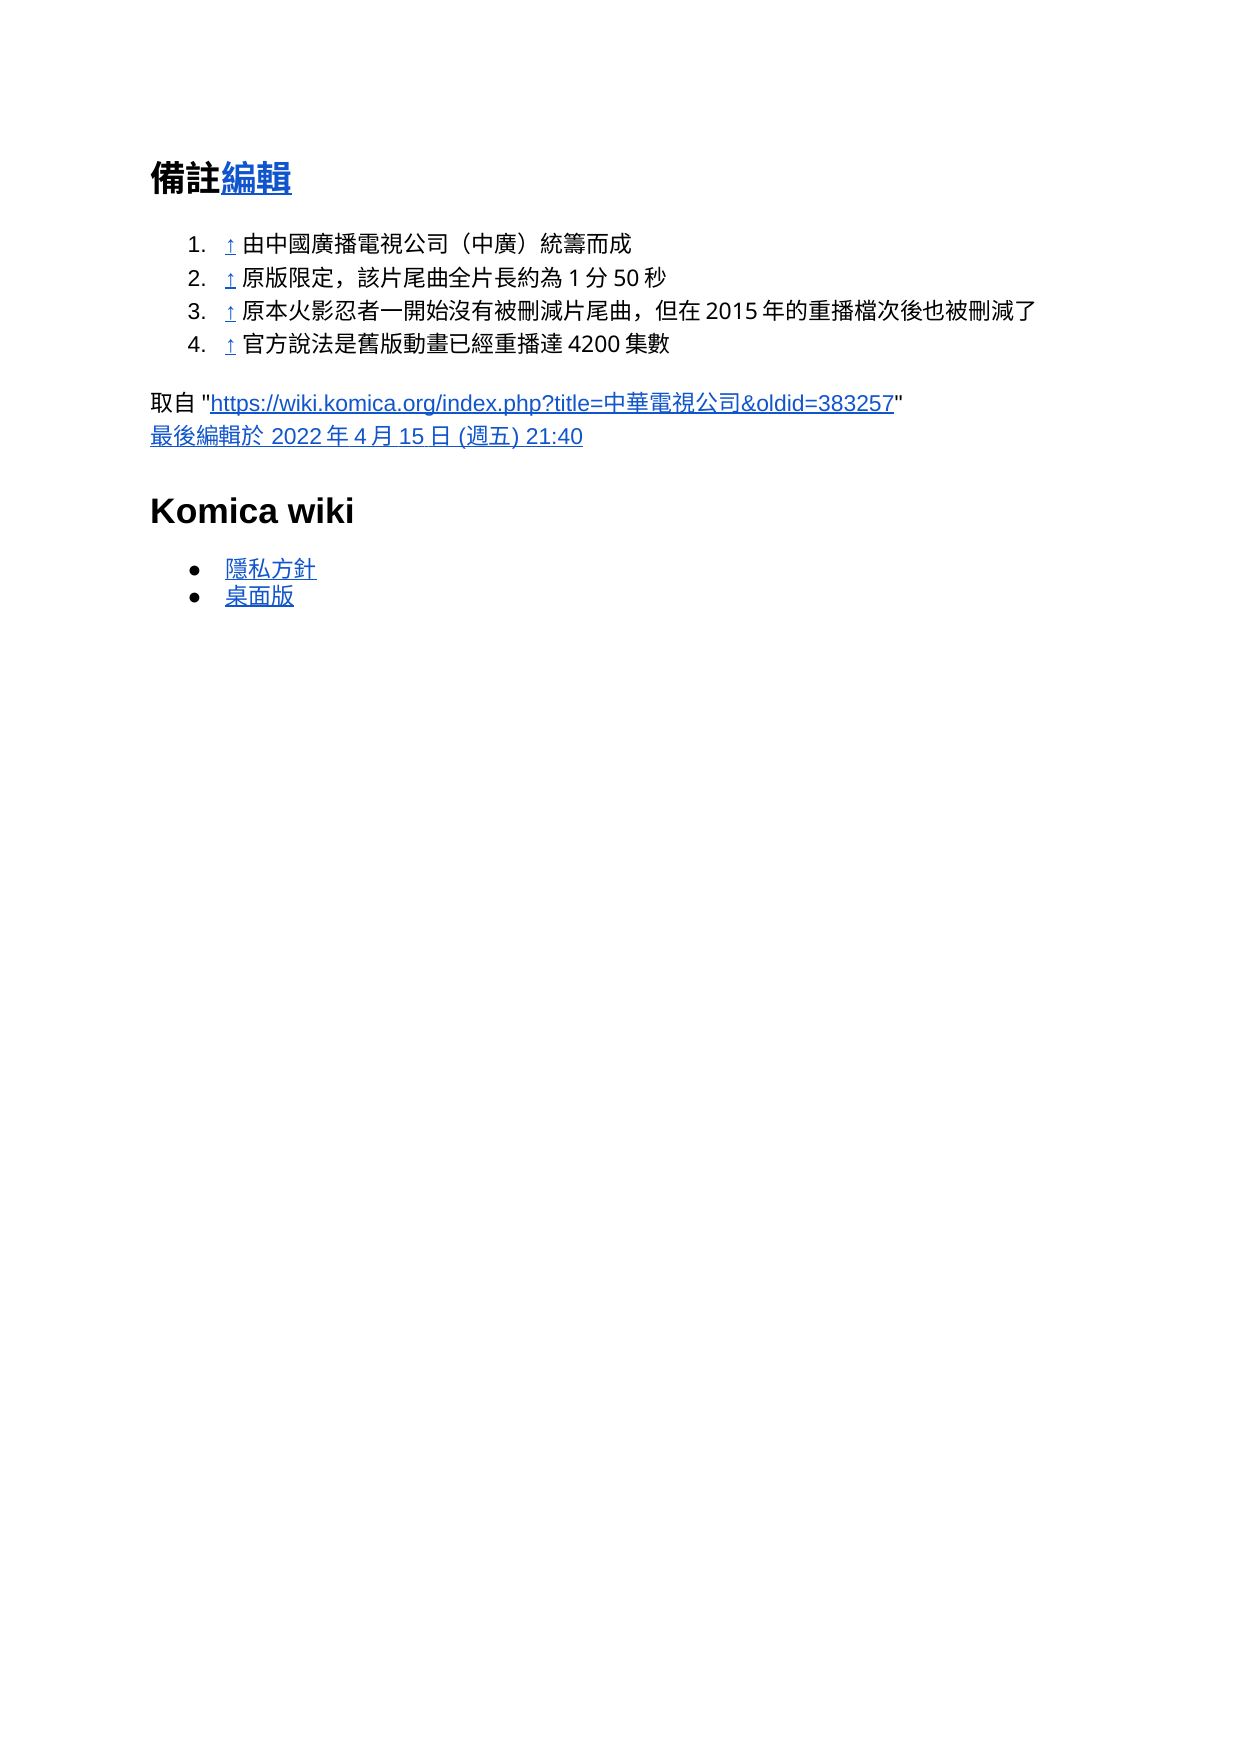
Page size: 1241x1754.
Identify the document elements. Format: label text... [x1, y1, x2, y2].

subtitle Komica wiki [150, 491, 1090, 531]
list 隱私方針 [187, 556, 1090, 583]
list ↑ 由中國廣播電視公司（中廣）統籌而成 [187, 226, 1090, 259]
list ↑ 原本火影忍者一開始沒有被刪減片尾曲，但在2015年的重播檔次後也被刪減了 [187, 293, 1090, 326]
text 取自 "https://wiki.komica.org/index.php?title=中華電視公司&oldid=383257" [150, 384, 1090, 418]
list ↑ 原版限定，該片尾曲全片長約為1分50秒 [187, 259, 1090, 293]
subtitle 備註編輯 [150, 150, 1090, 201]
list 桌面版 [187, 583, 1090, 609]
list ↑ 官方說法是舊版動畫已經重播達4200集數 [187, 326, 1090, 359]
text 最後編輯於 2022年4月15日 (週五) 21:40 [150, 423, 1090, 449]
